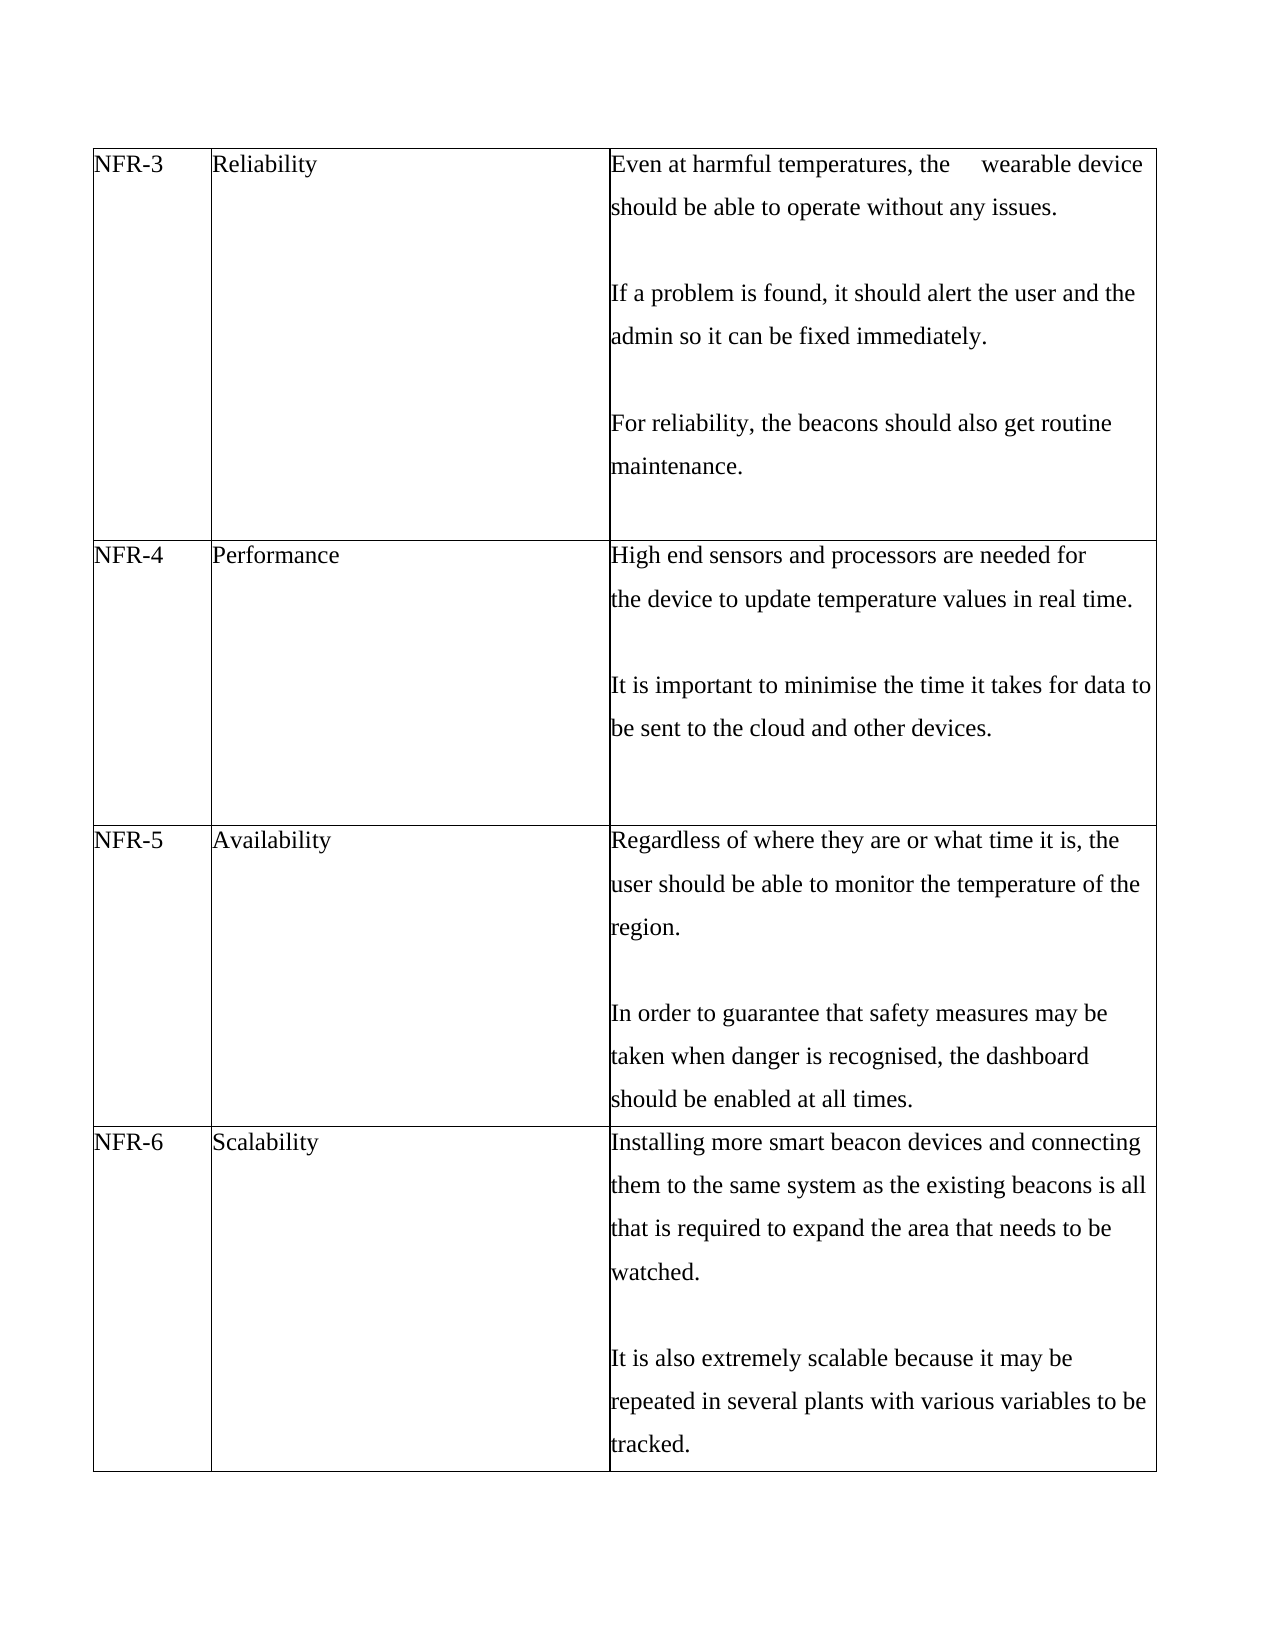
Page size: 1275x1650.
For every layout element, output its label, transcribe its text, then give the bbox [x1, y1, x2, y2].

table_cell Scalability [212, 1127, 609, 1471]
table_cell Installing more smart beacon devices and connecting them to the same system as the existing beacons is all that is required to expand the area that needs to be watched. It is also extremely scalable because it may be repeated in several plants with various variables to be tracked. [611, 1127, 1156, 1471]
table_cell Availability [212, 826, 609, 1126]
table_cell High end sensors and processors are needed for the device to update temperature values in real time. It is important to minimise the time it takes for data to be sent to the cloud and other devices. [611, 541, 1156, 824]
table_cell Performance [212, 541, 609, 824]
table_cell NFR-5 [94, 826, 211, 1126]
table_cell Regardless of where they are or what time it is, the user should be able to monitor the temperature of the region. In order to guarantee that safety measures may be taken when danger is recognised, the dashboard should be enabled at all times. [611, 826, 1156, 1126]
table_cell Reliability [212, 149, 609, 539]
table_cell NFR-6 [94, 1127, 211, 1471]
table_cell Even at harmful temperatures, the wearable device should be able to operate without any issues. If a problem is found, it should alert the user and the admin so it can be fixed immediately. For reliability, the beacons should also get routine maintenance. [611, 149, 1156, 539]
table_cell NFR-3 [94, 149, 211, 539]
table_cell NFR-4 [94, 541, 211, 824]
